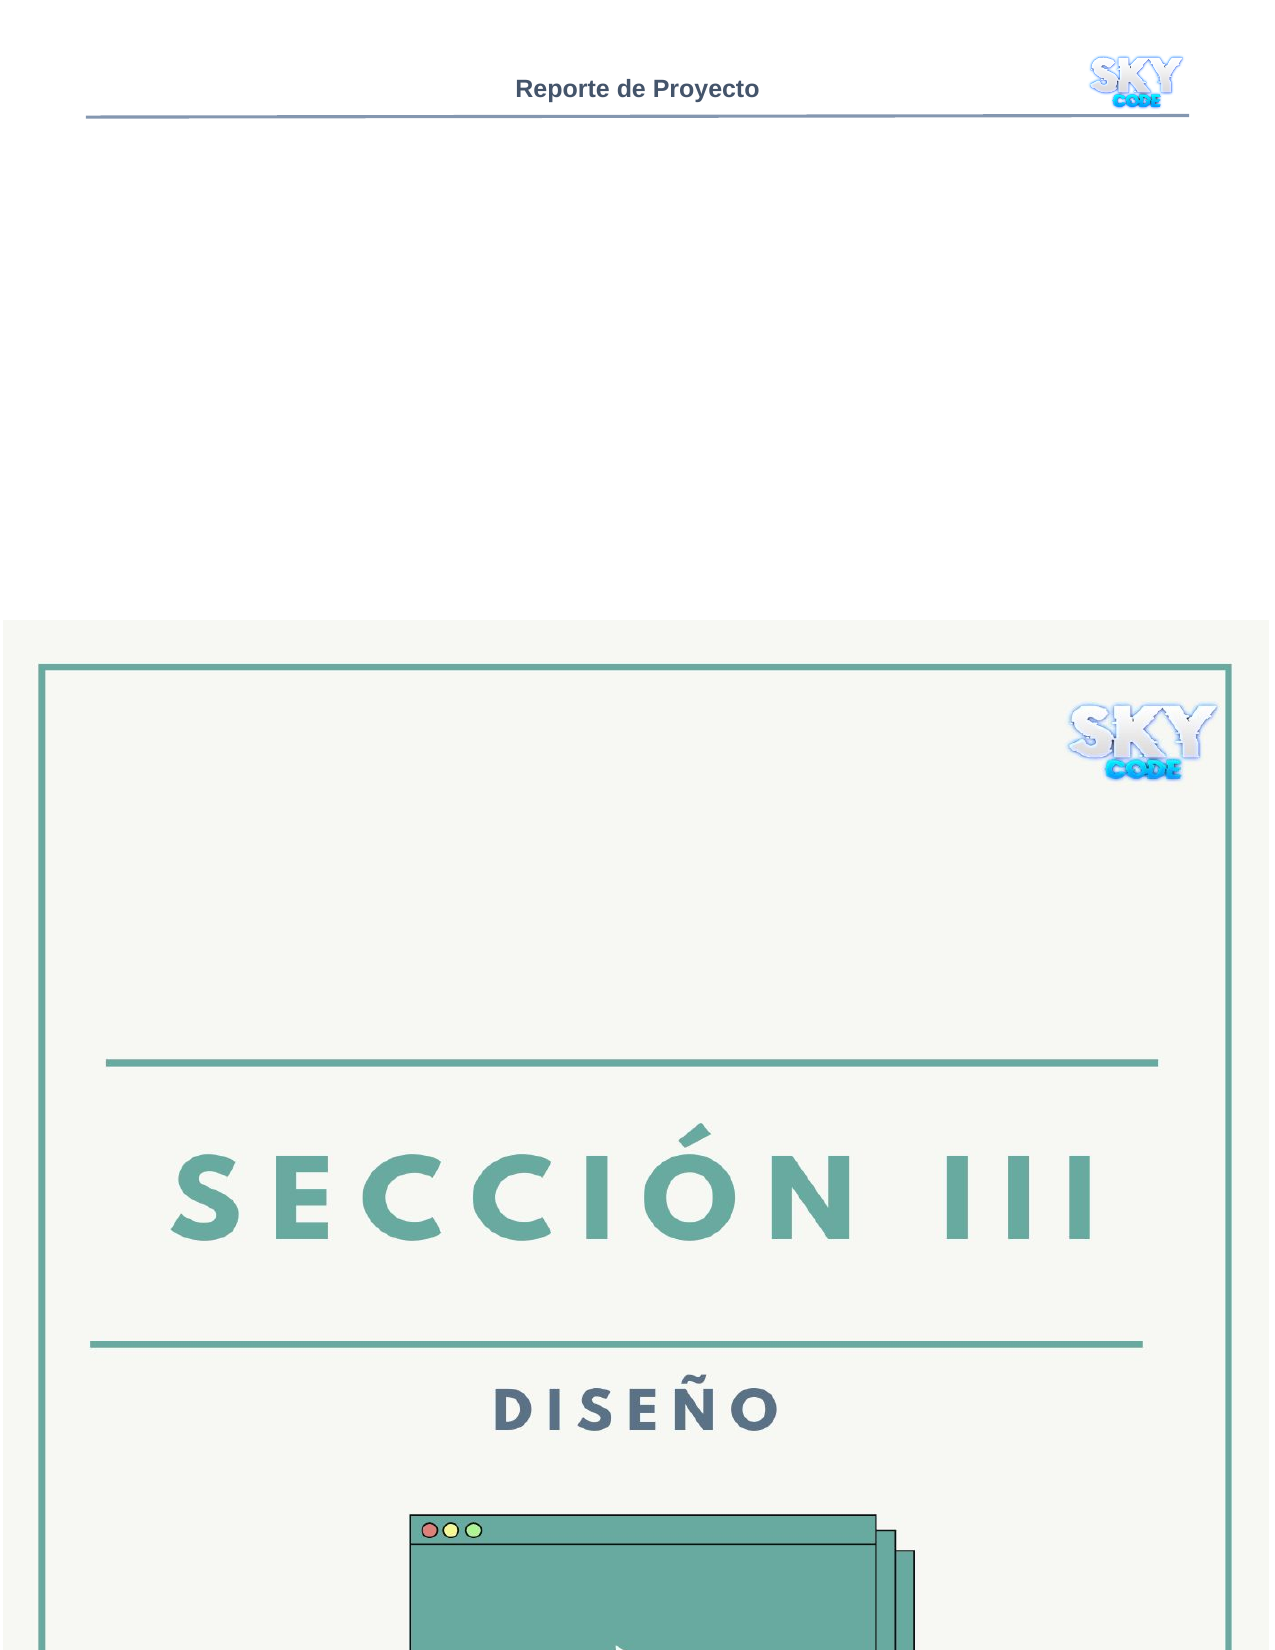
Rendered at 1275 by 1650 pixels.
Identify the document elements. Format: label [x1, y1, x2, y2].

picture [3, 620, 1269, 1650]
picture [1081, 29, 1192, 140]
